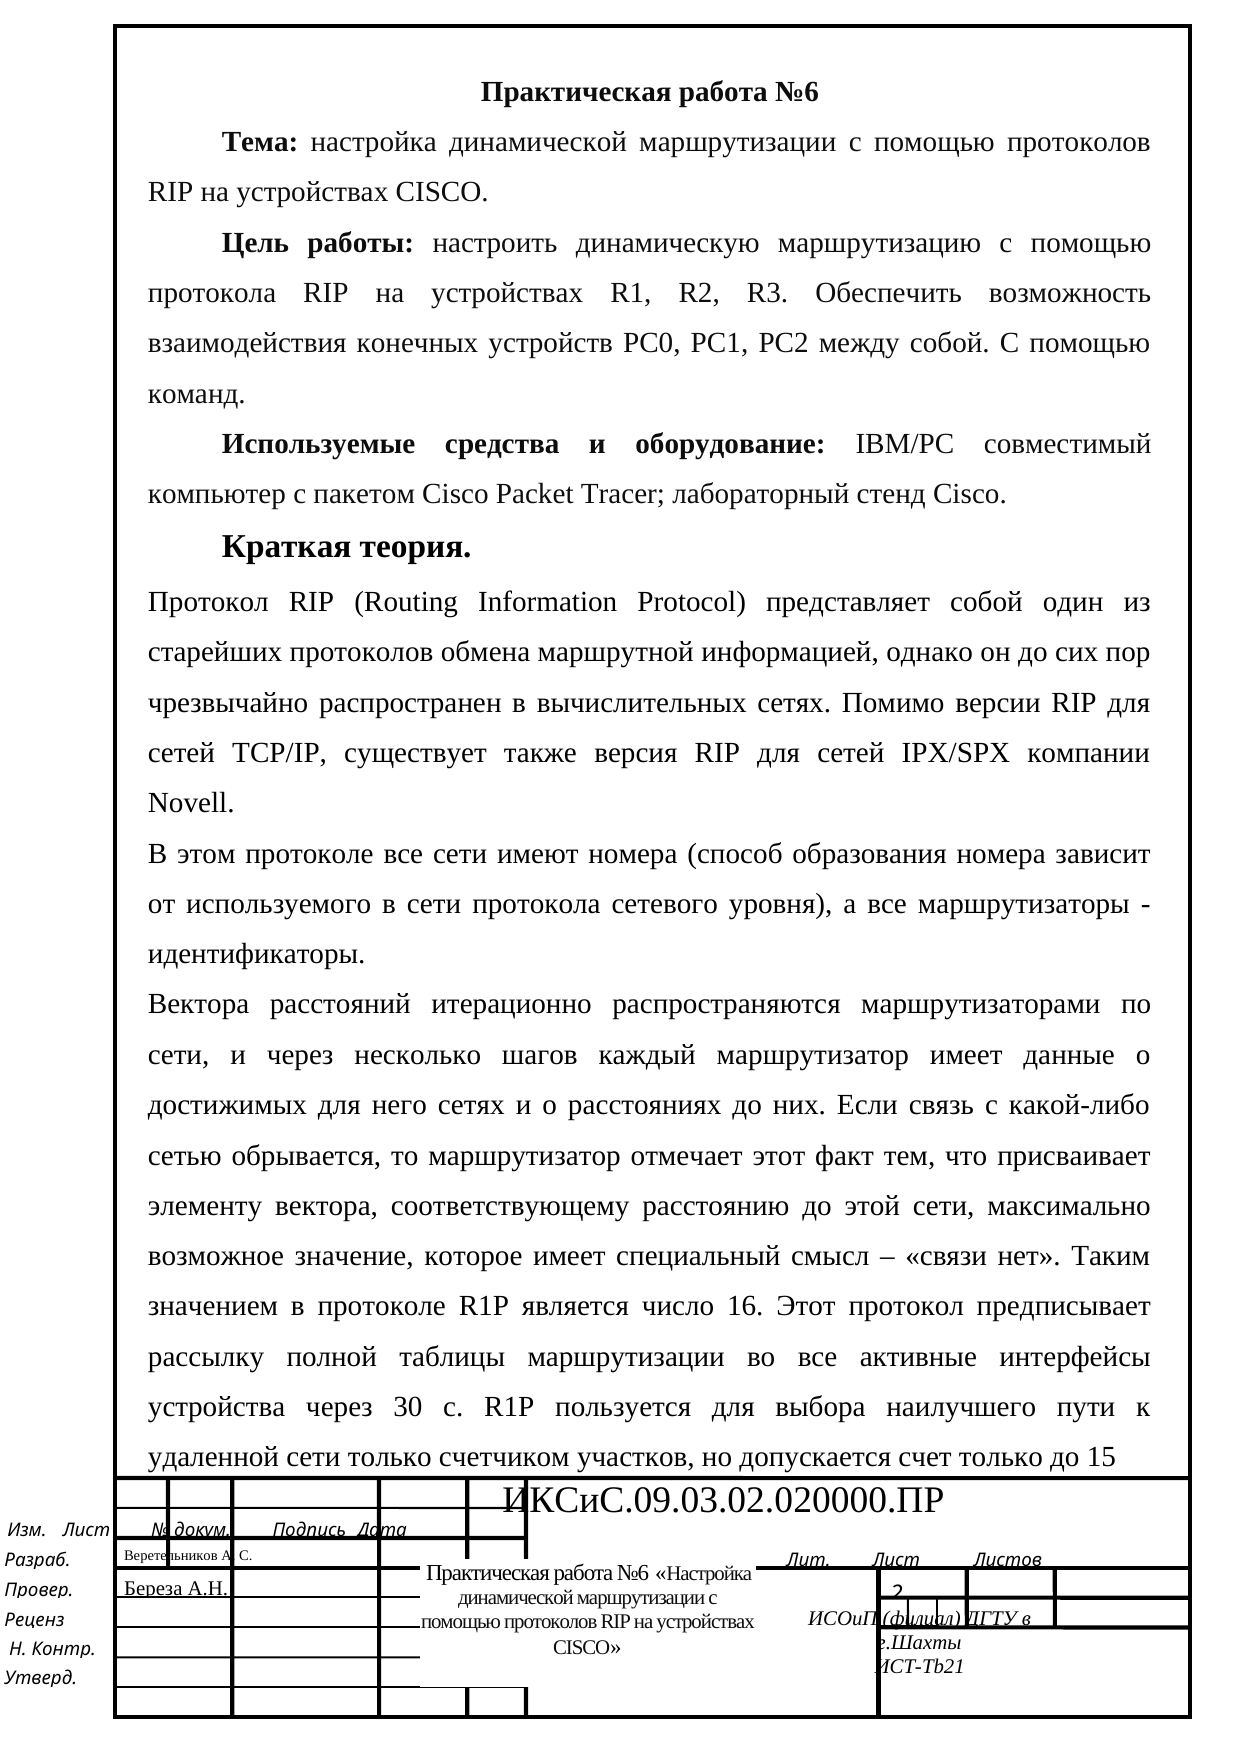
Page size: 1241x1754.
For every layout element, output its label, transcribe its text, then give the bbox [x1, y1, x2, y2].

text В этом протоколе все сети имеют номера (способ образования номера зависит от используемого в сети протокола сетевого уровня), а все маршрутизаторы - идентификаторы. [148, 836, 1152, 970]
text Тема: настройка динамической маршрутизации с помощью протоколов RIP на устройствах CISCO. [148, 124, 1152, 208]
text Используемые средства и оборудование: IBM/PC совместимый компьютер с пакетом Cisco Packet Tracer; лабораторный стенд Cisco. [148, 426, 1152, 510]
text Практическая работа №6 [148, 74, 1152, 107]
text Краткая теория. [148, 527, 1152, 565]
text Вектора расстояний итерационно распространяются маршрутизаторами по сети, и через несколько шагов каждый маршрутизатор имеет данные о достижимых для него сетях и о расстояниях до них. Если связь с какой-либо сетью обрывается, то маршрутизатор отмечает этот факт тем, что присваивает элементу вектора, соответствующему расстоянию до этой сети, максимально возможное значение, которое имеет специальный смысл – «связи нет». Таким значением в протоколе R1P является число 16. Этот протокол предписывает рассылку полной таблицы маршрутизации во все активные интерфейсы устройства через 30 с. R1P пользуется для выбора наилучшего пути к удаленной сети только счетчиком участков, но допускается счет только до 15 [148, 987, 1152, 1473]
text Цель работы: настроить динамическую маршрутизацию с помощью протокола RIP на устройствах R1, R2, R3. Обеспечить возможность взаимодействия конечных устройств РС0, РС1, РС2 между собой. С помощью команд. [148, 225, 1152, 409]
text Протокол RIP (Routing Information Protocol) представляет собой один из старейших протоколов обмена маршрутной информацией, однако он до сих пор чрезвычайно распространен в вычислительных сетях. Помимо версии RIP для сетей TCP/IP, существует также версия RIP для сетей IPX/SPX компании Novell. [148, 584, 1152, 819]
